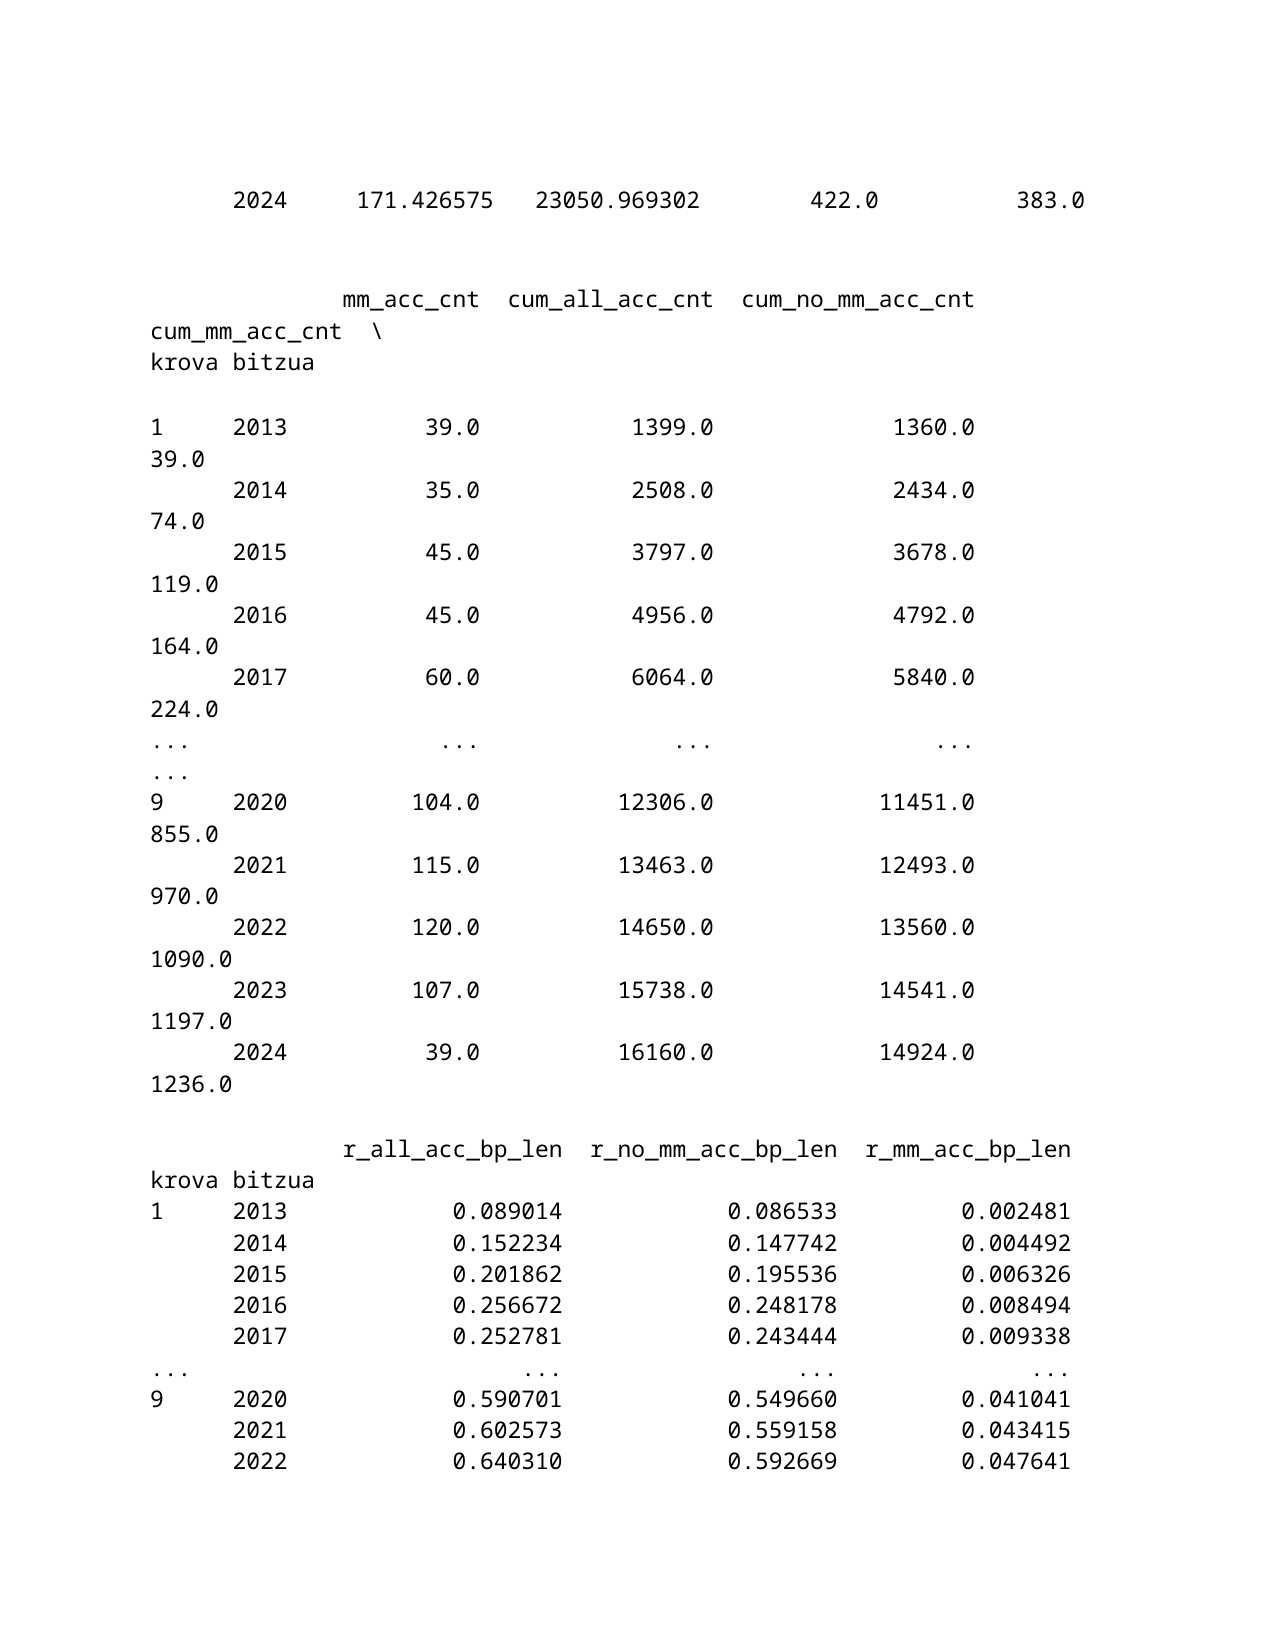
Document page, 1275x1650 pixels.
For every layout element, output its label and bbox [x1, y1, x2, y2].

text [150, 150, 1125, 1477]
